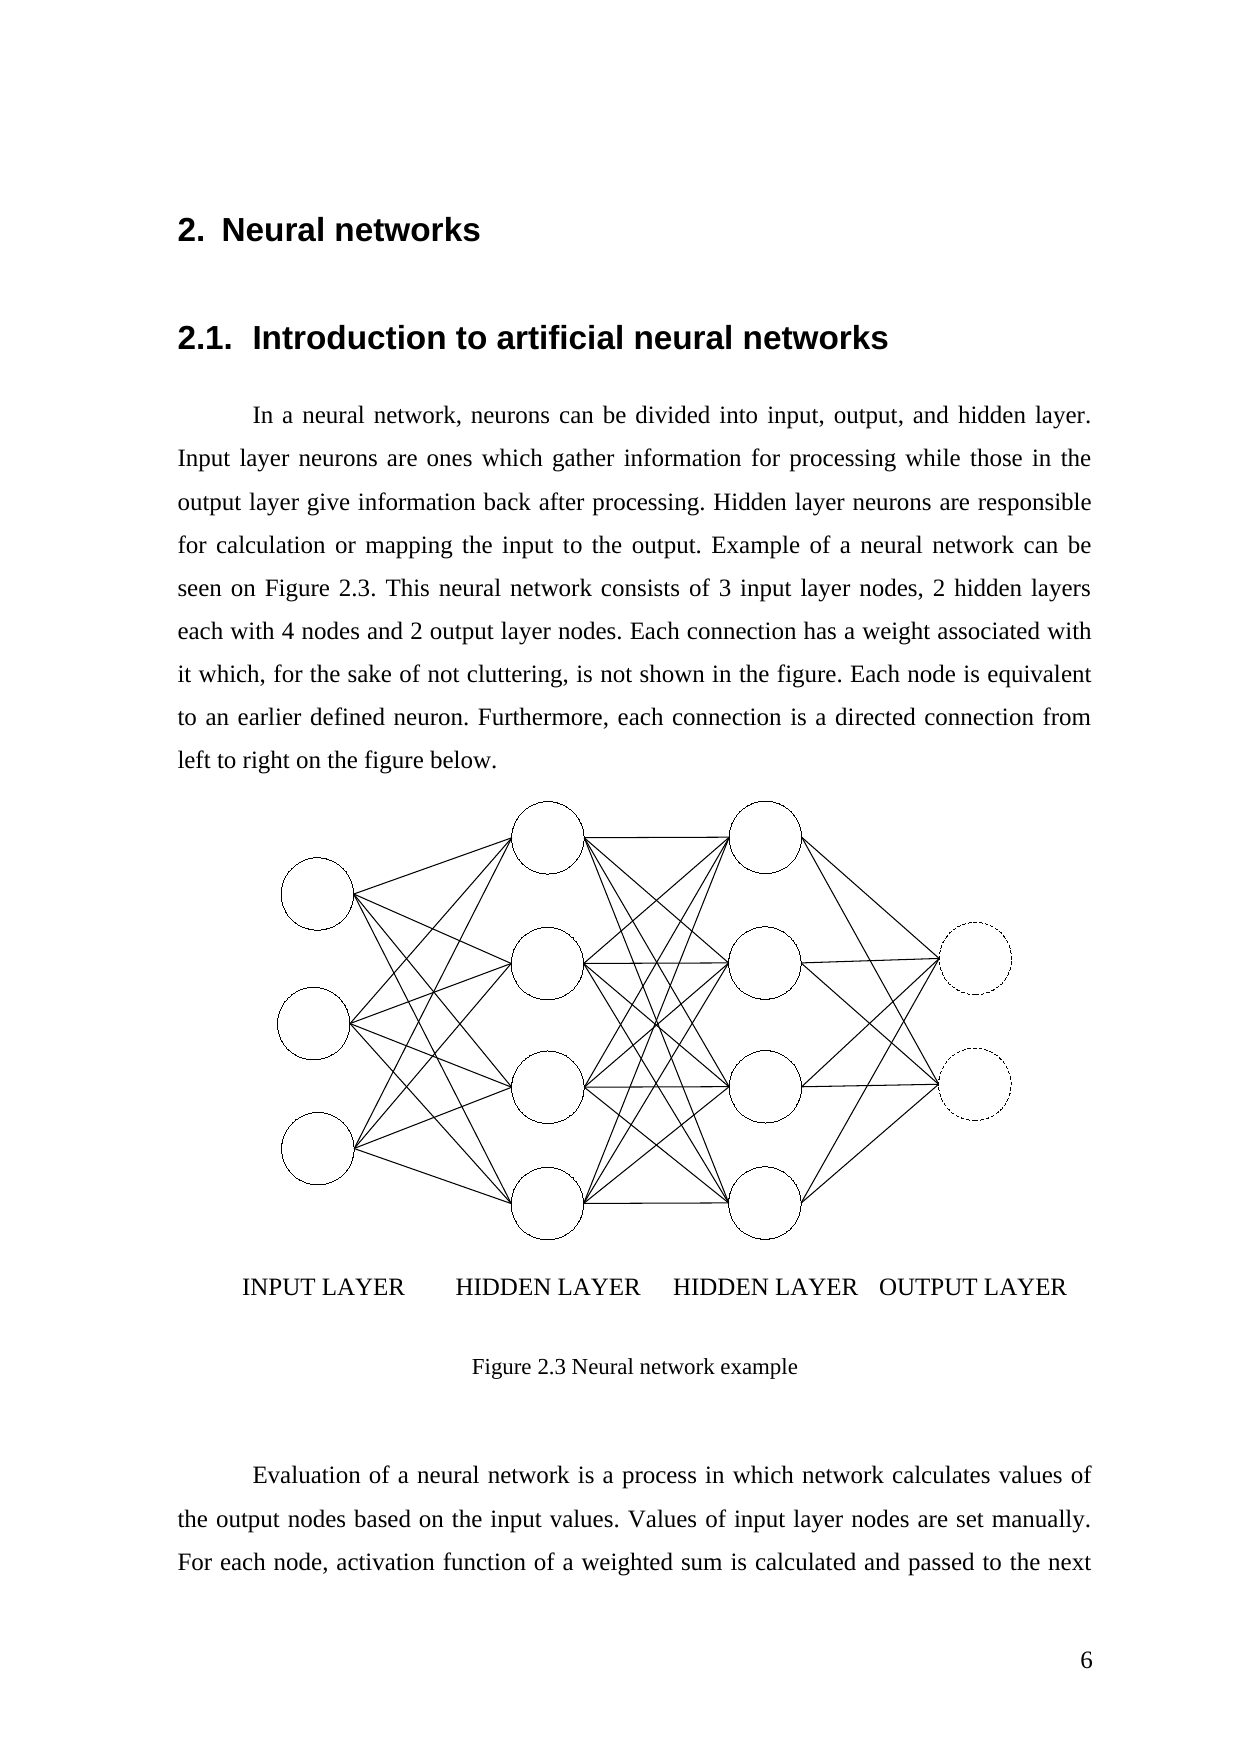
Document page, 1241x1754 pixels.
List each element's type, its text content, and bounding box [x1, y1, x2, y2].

subtitle Introduction to artificial neural networks [177, 318, 1092, 356]
subtitle Neural networks [177, 210, 1092, 249]
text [177, 1461, 1092, 1576]
